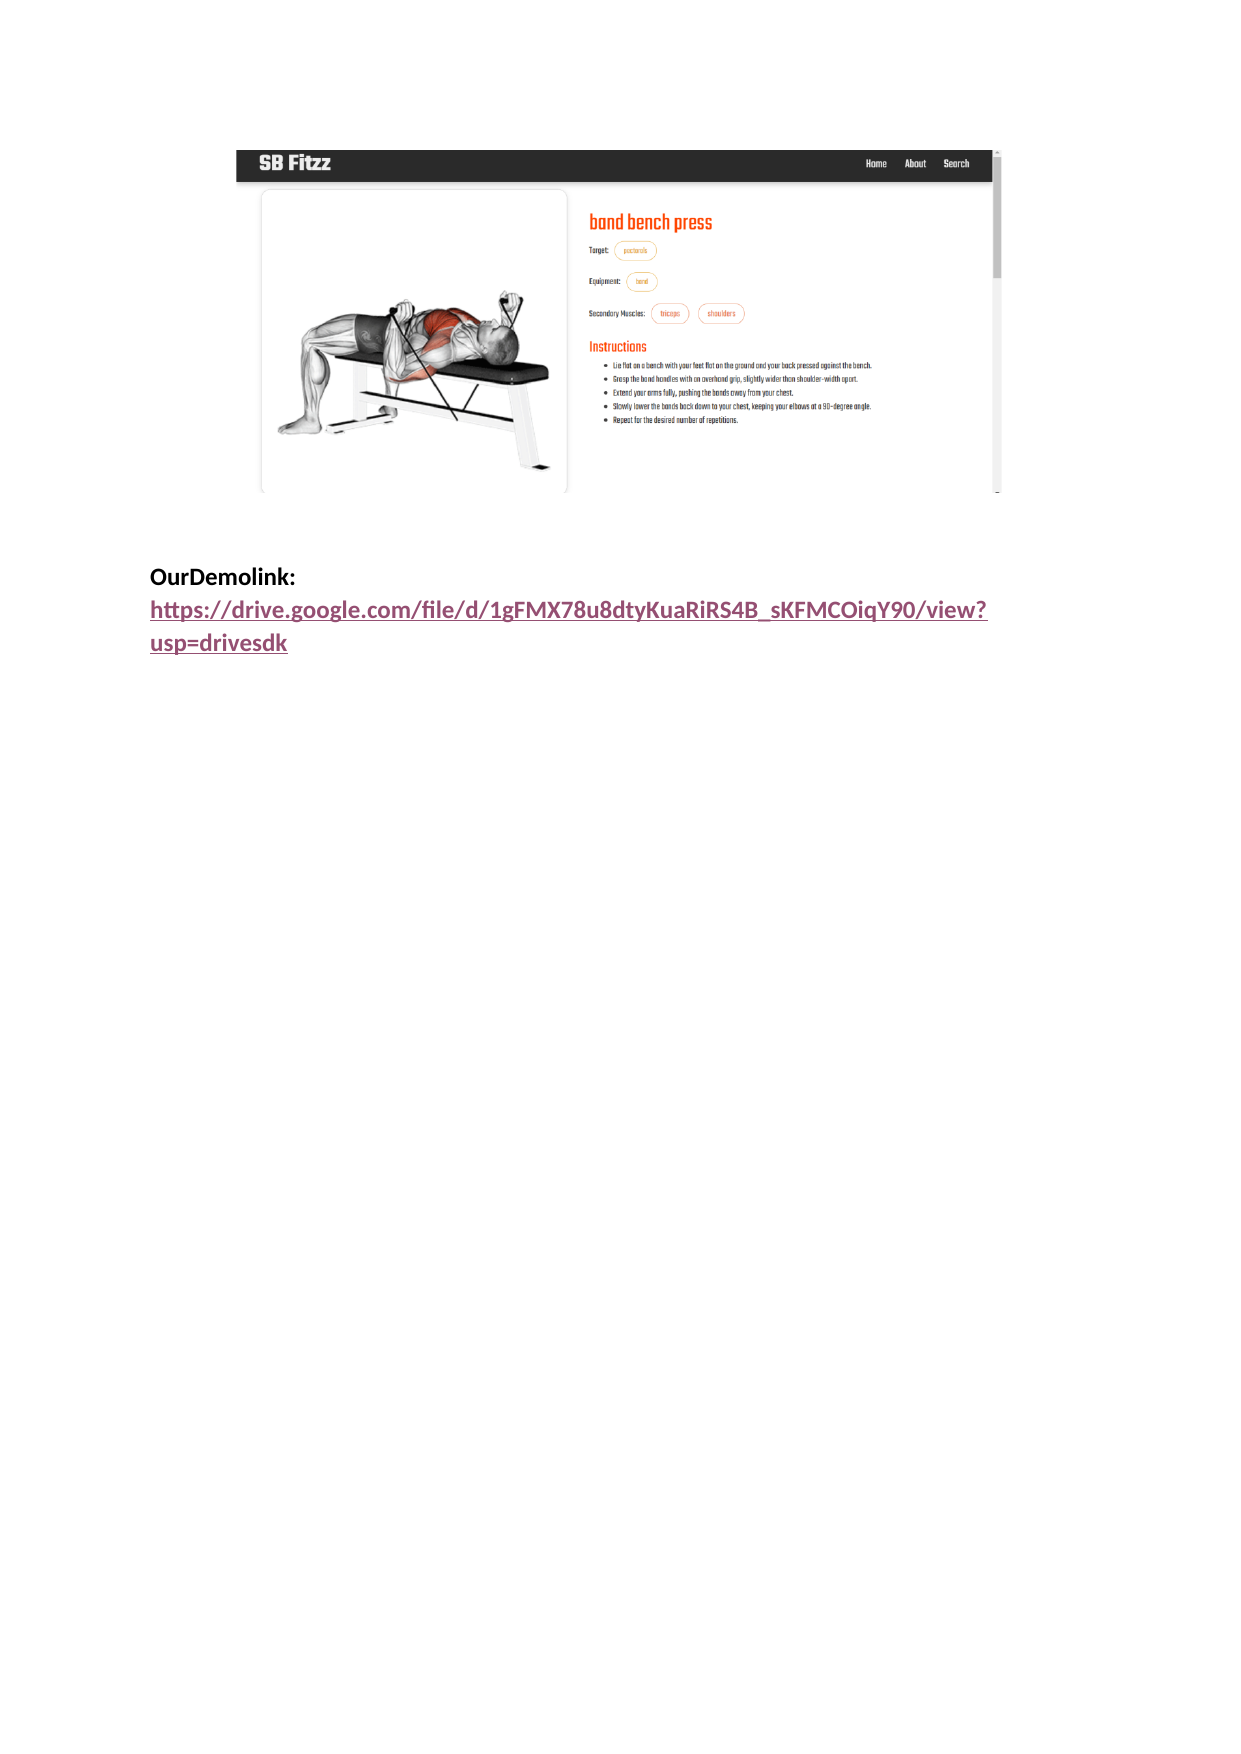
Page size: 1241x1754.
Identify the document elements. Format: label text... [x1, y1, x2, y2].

text OurDemolink: https://drive.google.com/file/d/1gFMX78u8dtyKuaRiRS4B_sKFMCOiqY90/view?usp=drivesdk [150, 561, 1090, 657]
picture [236, 150, 1002, 493]
